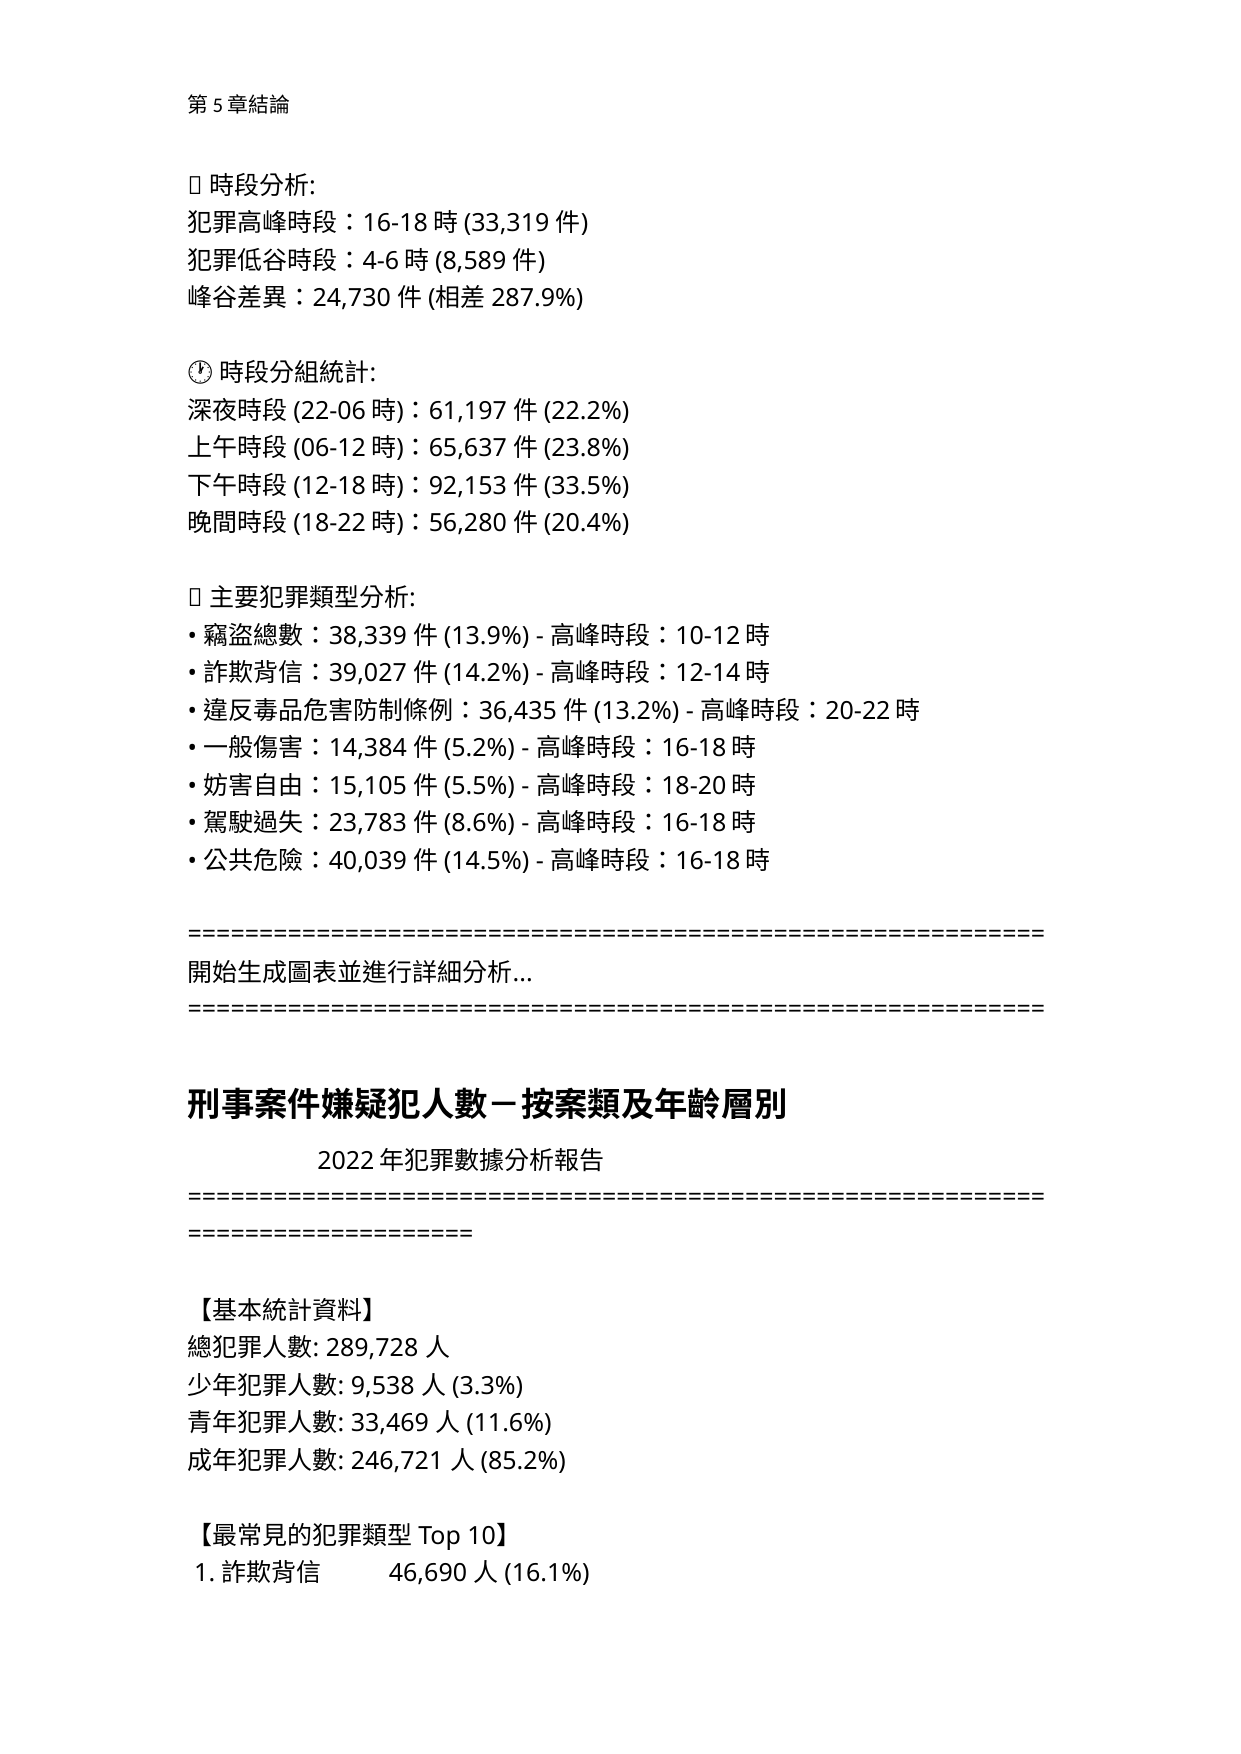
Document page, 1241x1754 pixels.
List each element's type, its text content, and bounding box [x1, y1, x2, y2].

text ⏰ 時段分析: [187, 164, 1053, 202]
text 深夜時段 (22-06時)：61,197 件 (22.2%) [187, 389, 1053, 427]
text ============================================================ [187, 989, 1053, 1027]
text 峰谷差異：24,730 件 (相差 287.9%) [187, 277, 1053, 314]
text • 駕駛過失：23,783 件 (8.6%) - 高峰時段：16-18時 [187, 802, 1053, 839]
text 晚間時段 (18-22時)：56,280 件 (20.4%) [187, 502, 1053, 539]
text 少年犯罪人數: 9,538 人 (3.3%) [187, 1364, 1053, 1402]
text 犯罪高峰時段：16-18時 (33,319 件) [187, 202, 1053, 239]
text • 妨害自由：15,105 件 (5.5%) - 高峰時段：18-20時 [187, 764, 1053, 802]
text 刑事案件嫌疑犯人數－按案類及年齡層別 [187, 1064, 1053, 1139]
text 1. 詐欺背信 46,690 人 (16.1%) [187, 1552, 1053, 1589]
text 開始生成圖表並進行詳細分析... [187, 952, 1053, 989]
text ================================================================================ [187, 1177, 1053, 1252]
text • 一般傷害：14,384 件 (5.2%) - 高峰時段：16-18時 [187, 727, 1053, 764]
text 犯罪低谷時段：4-6時 (8,589 件) [187, 239, 1053, 277]
text ============================================================ [187, 914, 1053, 952]
text 🎯 主要犯罪類型分析: [187, 577, 1053, 614]
text 成年犯罪人數: 246,721 人 (85.2%) [187, 1439, 1053, 1477]
text • 違反毒品危害防制條例：36,435 件 (13.2%) - 高峰時段：20-22時 [187, 689, 1053, 727]
text 🕐 時段分組統計: [187, 352, 1053, 389]
text 總犯罪人數: 289,728 人 [187, 1327, 1053, 1364]
text 上午時段 (06-12時)：65,637 件 (23.8%) [187, 427, 1053, 464]
text • 詐欺背信：39,027 件 (14.2%) - 高峰時段：12-14時 [187, 652, 1053, 689]
text 下午時段 (12-18時)：92,153 件 (33.5%) [187, 464, 1053, 502]
text 青年犯罪人數: 33,469 人 (11.6%) [187, 1402, 1053, 1439]
text 【基本統計資料】 [187, 1289, 1053, 1327]
text 【最常見的犯罪類型 Top 10】 [187, 1514, 1053, 1552]
text • 竊盜總數：38,339 件 (13.9%) - 高峰時段：10-12時 [187, 614, 1053, 652]
text • 公共危險：40,039 件 (14.5%) - 高峰時段：16-18時 [187, 839, 1053, 877]
text 2022年犯罪數據分析報告 [187, 1139, 1053, 1177]
